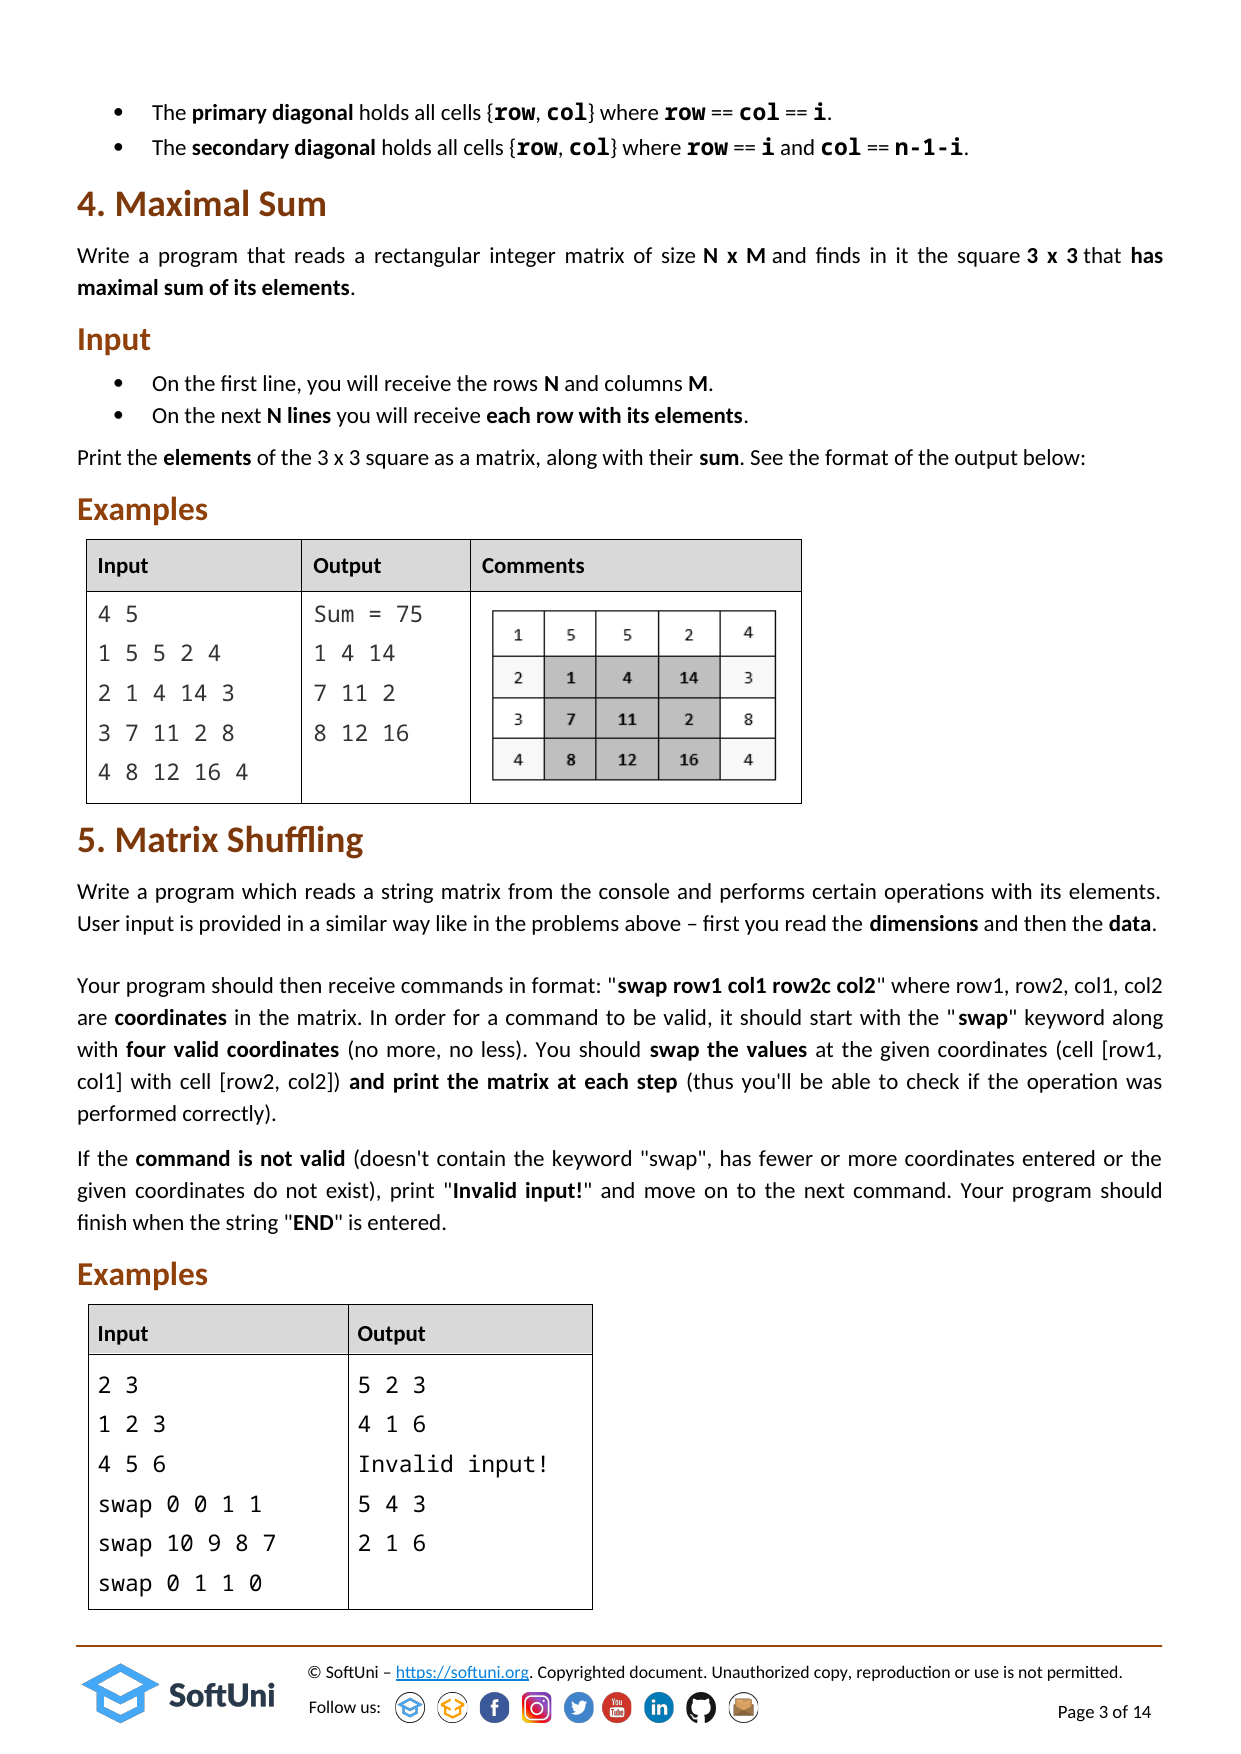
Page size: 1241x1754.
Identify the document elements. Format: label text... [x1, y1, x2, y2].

picture [665, 1714, 674, 1723]
picture [728, 1692, 759, 1723]
table_cell [471, 592, 801, 803]
table_header Output [349, 1305, 592, 1353]
picture [564, 1692, 594, 1723]
subtitle Examples [77, 1253, 1163, 1294]
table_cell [349, 1355, 592, 1609]
table_cell 4 5 1 5 5 2 4 2 1 4 14 3 3 7 11 2 8 4 8 12 16 4 [87, 592, 301, 803]
subtitle Maximal Sum [77, 180, 1163, 226]
subtitle Matrix Shuffling [77, 816, 1163, 862]
picture [75, 1658, 281, 1729]
picture [522, 1692, 552, 1723]
picture [665, 1692, 674, 1701]
table_header Input [87, 540, 301, 591]
text Print the elements of the 3 x 3 square as a matrix, along with their sum. See the format of the output below: [77, 443, 1163, 471]
picture [437, 1692, 468, 1723]
list On the first line, you will receive the rows N and columns M. [114, 369, 1163, 397]
table_header Input [89, 1305, 348, 1353]
list The secondary diagonal holds all cells {row, col} where row == i and col == n-1-i. [114, 131, 1163, 163]
picture [602, 1692, 632, 1723]
picture [644, 1714, 653, 1723]
text If the command is not valid (doesn't contain the keyword "swap", has fewer or more coordinates entered or the given coordinates do not exist), print "Invalid input!" and move on to the next command. Your program should finish when the string "END" is entered. [77, 1144, 1163, 1237]
text Your program should then receive commands in format: "swap row1 col1 row2c col2" where row1, row2, col1, col2 are coordinates in the matrix. In order for a command to be valid, it should start with the "swap" keyword along with four valid coordinates (no more, no less). You should swap the values at the given coordinates (cell [row1, col1] with cell [row2, col2]) and print the matrix at each step (thus you'll be able to check if the operation was performed correctly). [77, 971, 1163, 1127]
table_header Output [302, 540, 470, 591]
picture [479, 1692, 510, 1723]
picture [686, 1692, 716, 1723]
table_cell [89, 1355, 348, 1609]
list On the next N lines you will receive each row with its elements. [114, 401, 1163, 429]
subtitle Examples [77, 488, 1163, 529]
picture [481, 600, 790, 797]
text Write a program that reads a rectangular integer matrix of size N x M and finds in it the square 3 x 3 that has maximal sum of its elements. [77, 241, 1163, 301]
subtitle Input [77, 318, 1163, 358]
text Write a program which reads a string matrix from the console and performs certain operations with its elements. User input is provided in a similar way like in the problems above – first you read the dimensions and then the data. [77, 877, 1163, 937]
picture [658, 1705, 667, 1714]
picture [644, 1692, 653, 1701]
list The primary diagonal holds all cells {row, col} where row == col == i. [114, 95, 1163, 127]
picture [395, 1692, 425, 1723]
table_header Comments [471, 540, 801, 591]
table_cell Sum = 75 1 4 14 7 11 2 8 12 16 [302, 592, 470, 803]
